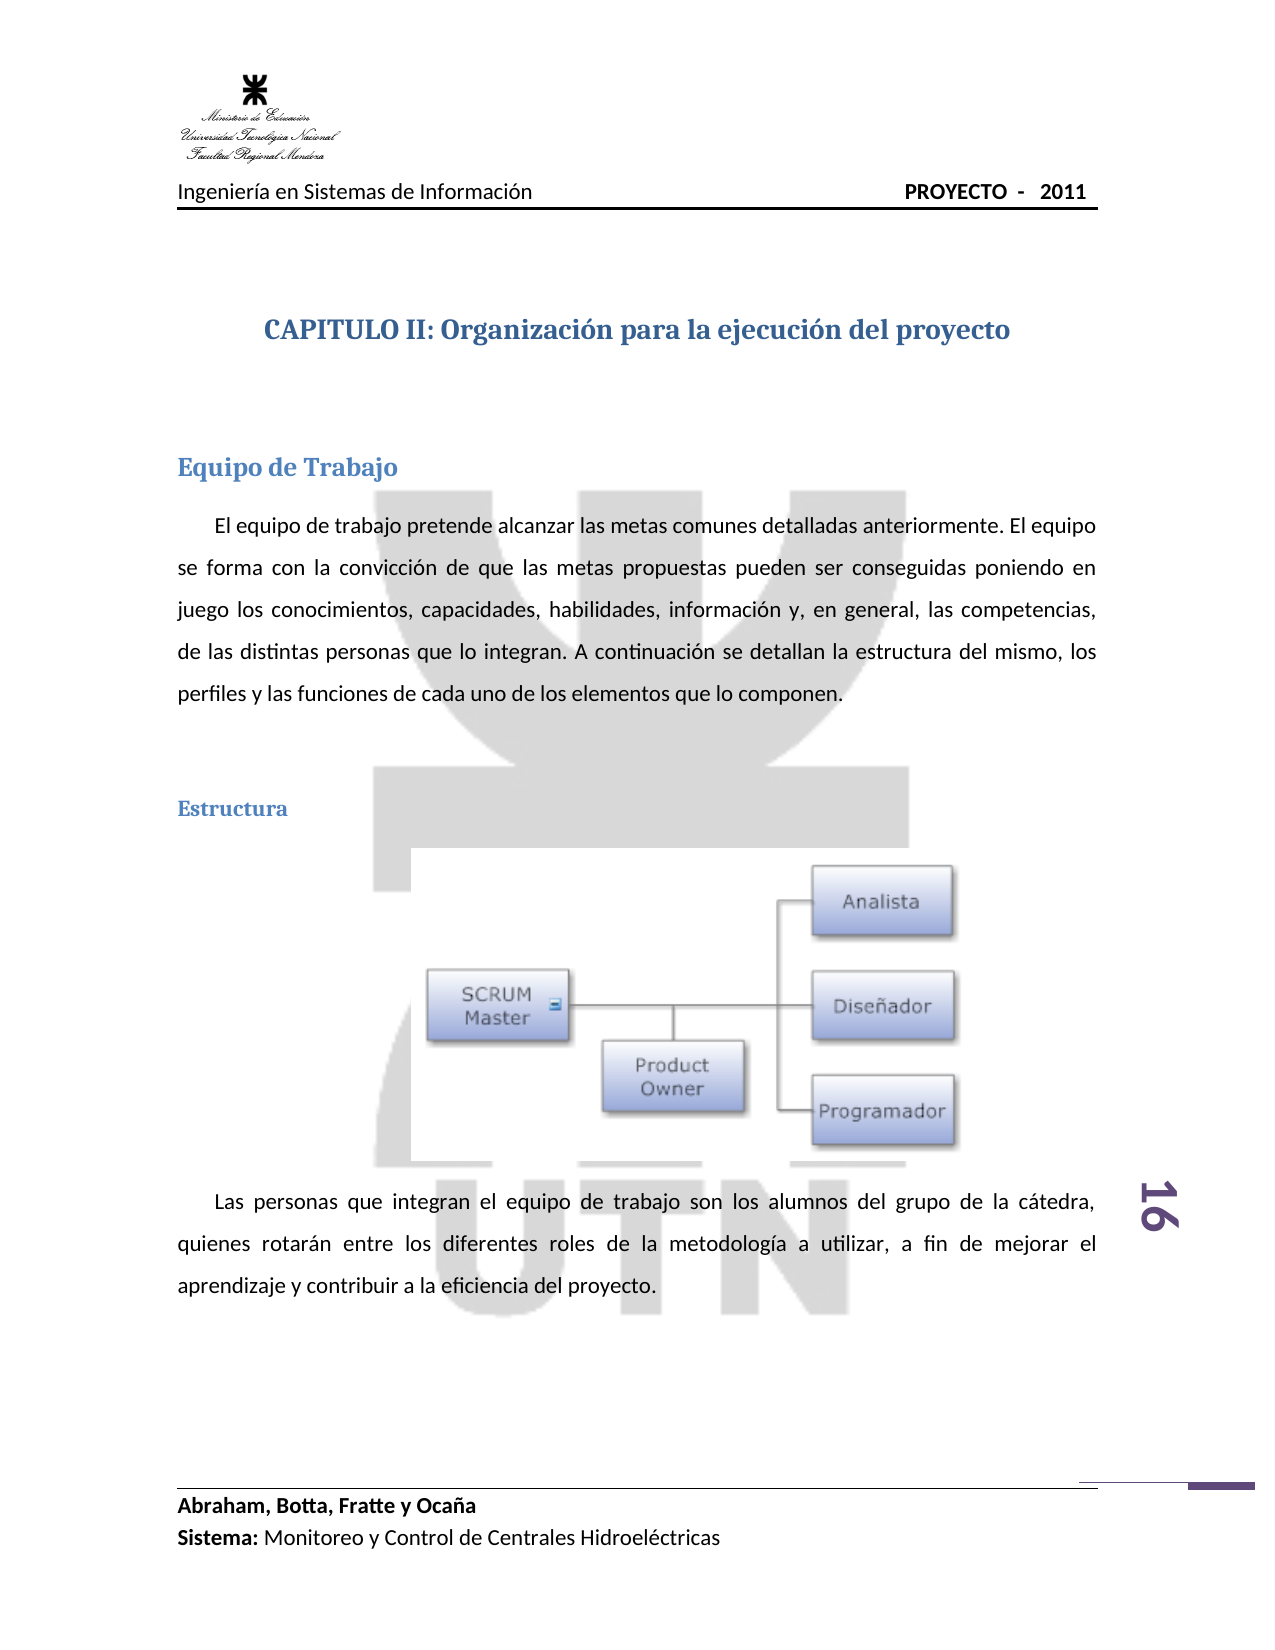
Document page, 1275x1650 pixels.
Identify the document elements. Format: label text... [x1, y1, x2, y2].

subtitle CAPITULO II: Organización para la ejecución del proyecto [177, 313, 1098, 347]
subtitle Estructura [177, 796, 1098, 822]
text Las personas que integran el equipo de trabajo son los alumnos del grupo de la cátedra, quienes rotarán entre los diferentes roles de la metodología a utilizar, a fin de mejorar el aprendizaje y contribuir a la eficiencia del proyecto. [177, 1187, 1098, 1299]
text El equipo de trabajo pretende alcanzar las metas comunes detalladas anteriormente. El equipo se forma con la convicción de que las metas propuestas pueden ser conseguidas poniendo en juego los conocimientos, capacidades, habilidades, información y, en general, las competencias, de las distintas personas que lo integran. A continuación se detallan la estructura del mismo, los perfiles y las funciones de cada uno de los elementos que lo componen. [177, 511, 1098, 707]
subtitle Equipo de Trabajo [177, 452, 1098, 483]
picture [411, 848, 977, 1161]
picture [177, 73, 343, 165]
